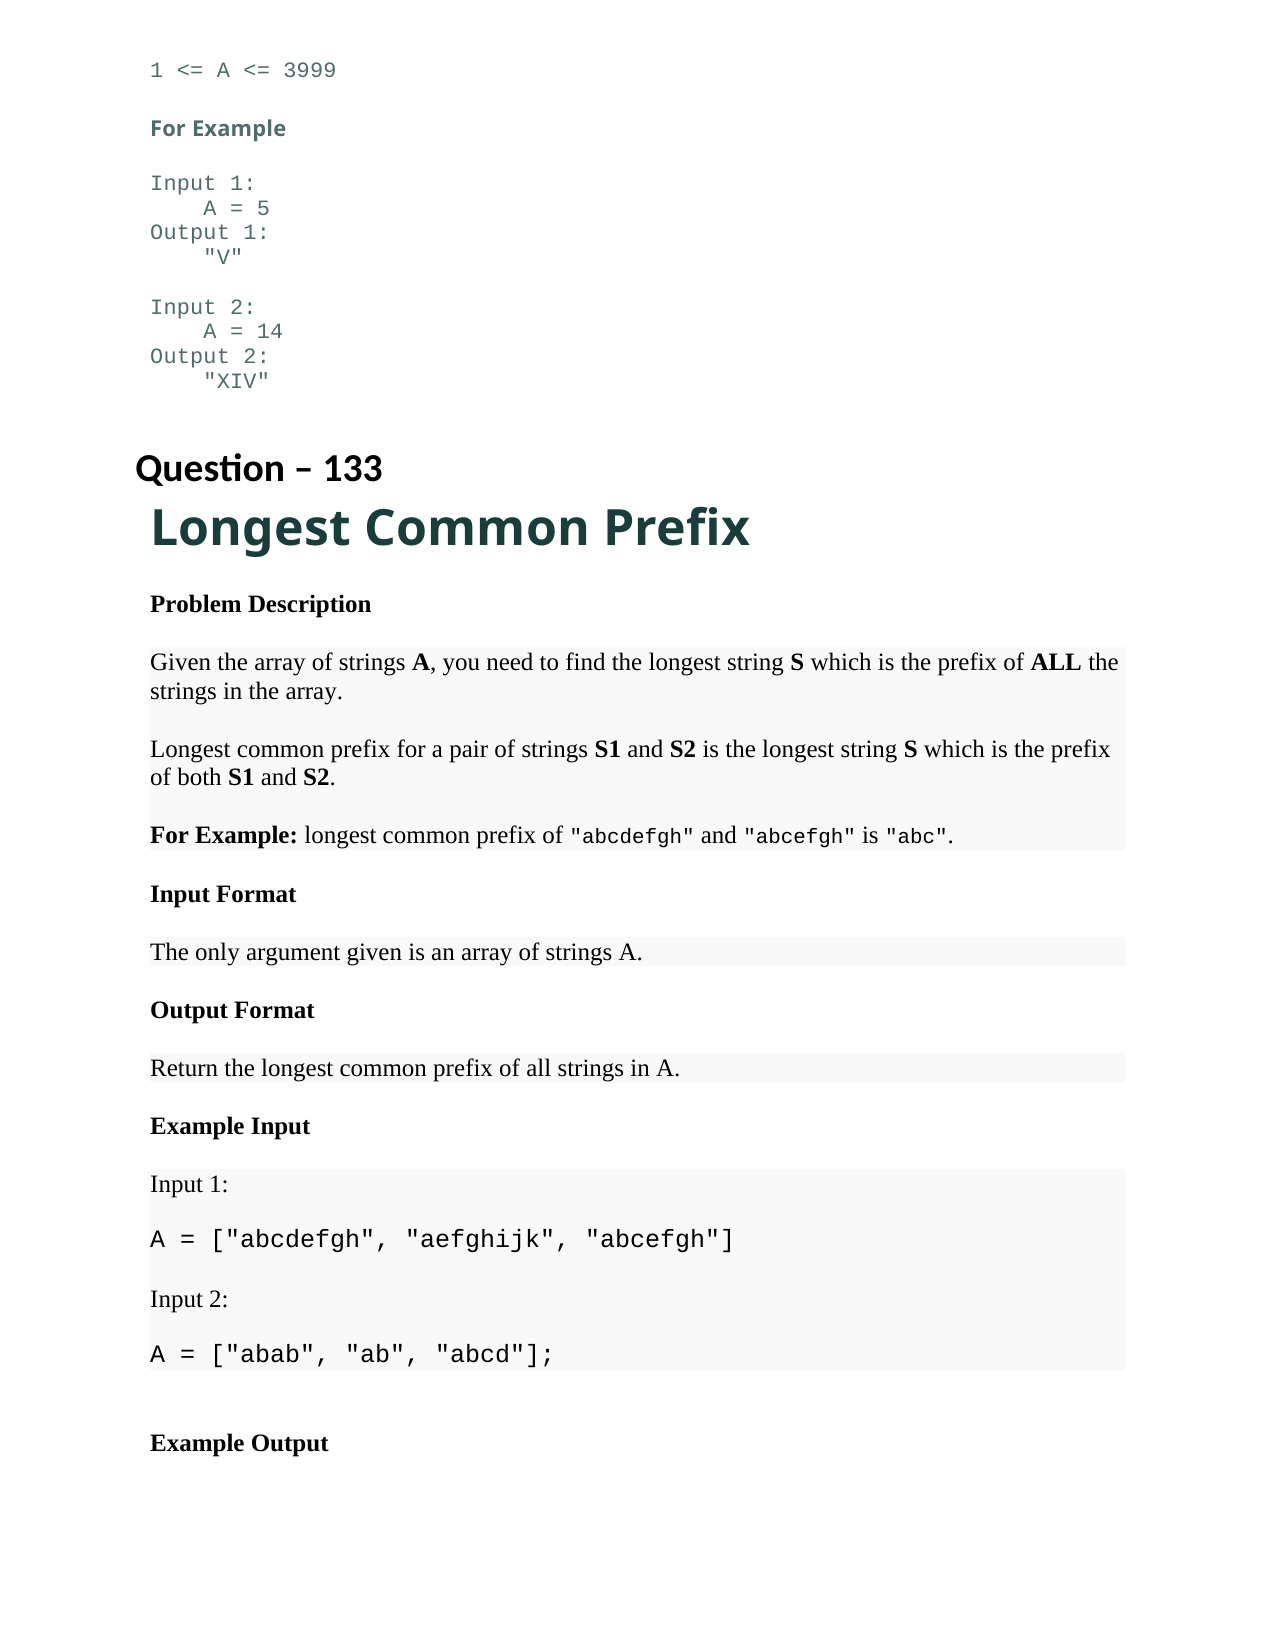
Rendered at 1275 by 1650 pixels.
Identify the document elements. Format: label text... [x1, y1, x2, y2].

text For Example: longest common prefix of "abcdefgh" and "abcefgh" is "abc". [150, 820, 1125, 850]
text "V" [150, 246, 1125, 271]
text Question – 133 [135, 443, 1125, 492]
text Given the array of strings A, you need to find the longest string S which is the prefix of ALL the strings in the array. [150, 647, 1125, 704]
text For Example [150, 113, 1125, 143]
text 1 <= A <= 3999 [150, 59, 1125, 84]
text Problem Description [150, 589, 1125, 618]
text Output Format [150, 995, 1125, 1024]
text Output 2: [150, 346, 1125, 370]
text Input 1: [150, 1169, 1125, 1197]
text Input 2: [150, 296, 1125, 321]
text A = 14 [150, 321, 1125, 346]
text Input 1: [150, 172, 1125, 197]
text Return the longest common prefix of all strings in A. [150, 1053, 1125, 1082]
subtitle Longest Common Prefix [150, 492, 1125, 560]
text Output 1: [150, 222, 1125, 246]
text "XIV" [150, 370, 1125, 395]
text A = 5 [150, 197, 1125, 222]
text Input Format [150, 879, 1125, 908]
text Longest common prefix for a pair of strings S1 and S2 is the longest string S which is the prefix of both S1 and S2. [150, 734, 1125, 791]
text A = ["abcdefgh", "aefghijk", "abcefgh"] [150, 1227, 1125, 1255]
text Input 2: [150, 1284, 1125, 1313]
text The only argument given is an array of strings A. [150, 937, 1125, 966]
text Example Output [150, 1370, 1125, 1457]
text A = ["abab", "ab", "abcd"]; [150, 1342, 1125, 1370]
text Example Input [150, 1111, 1125, 1139]
